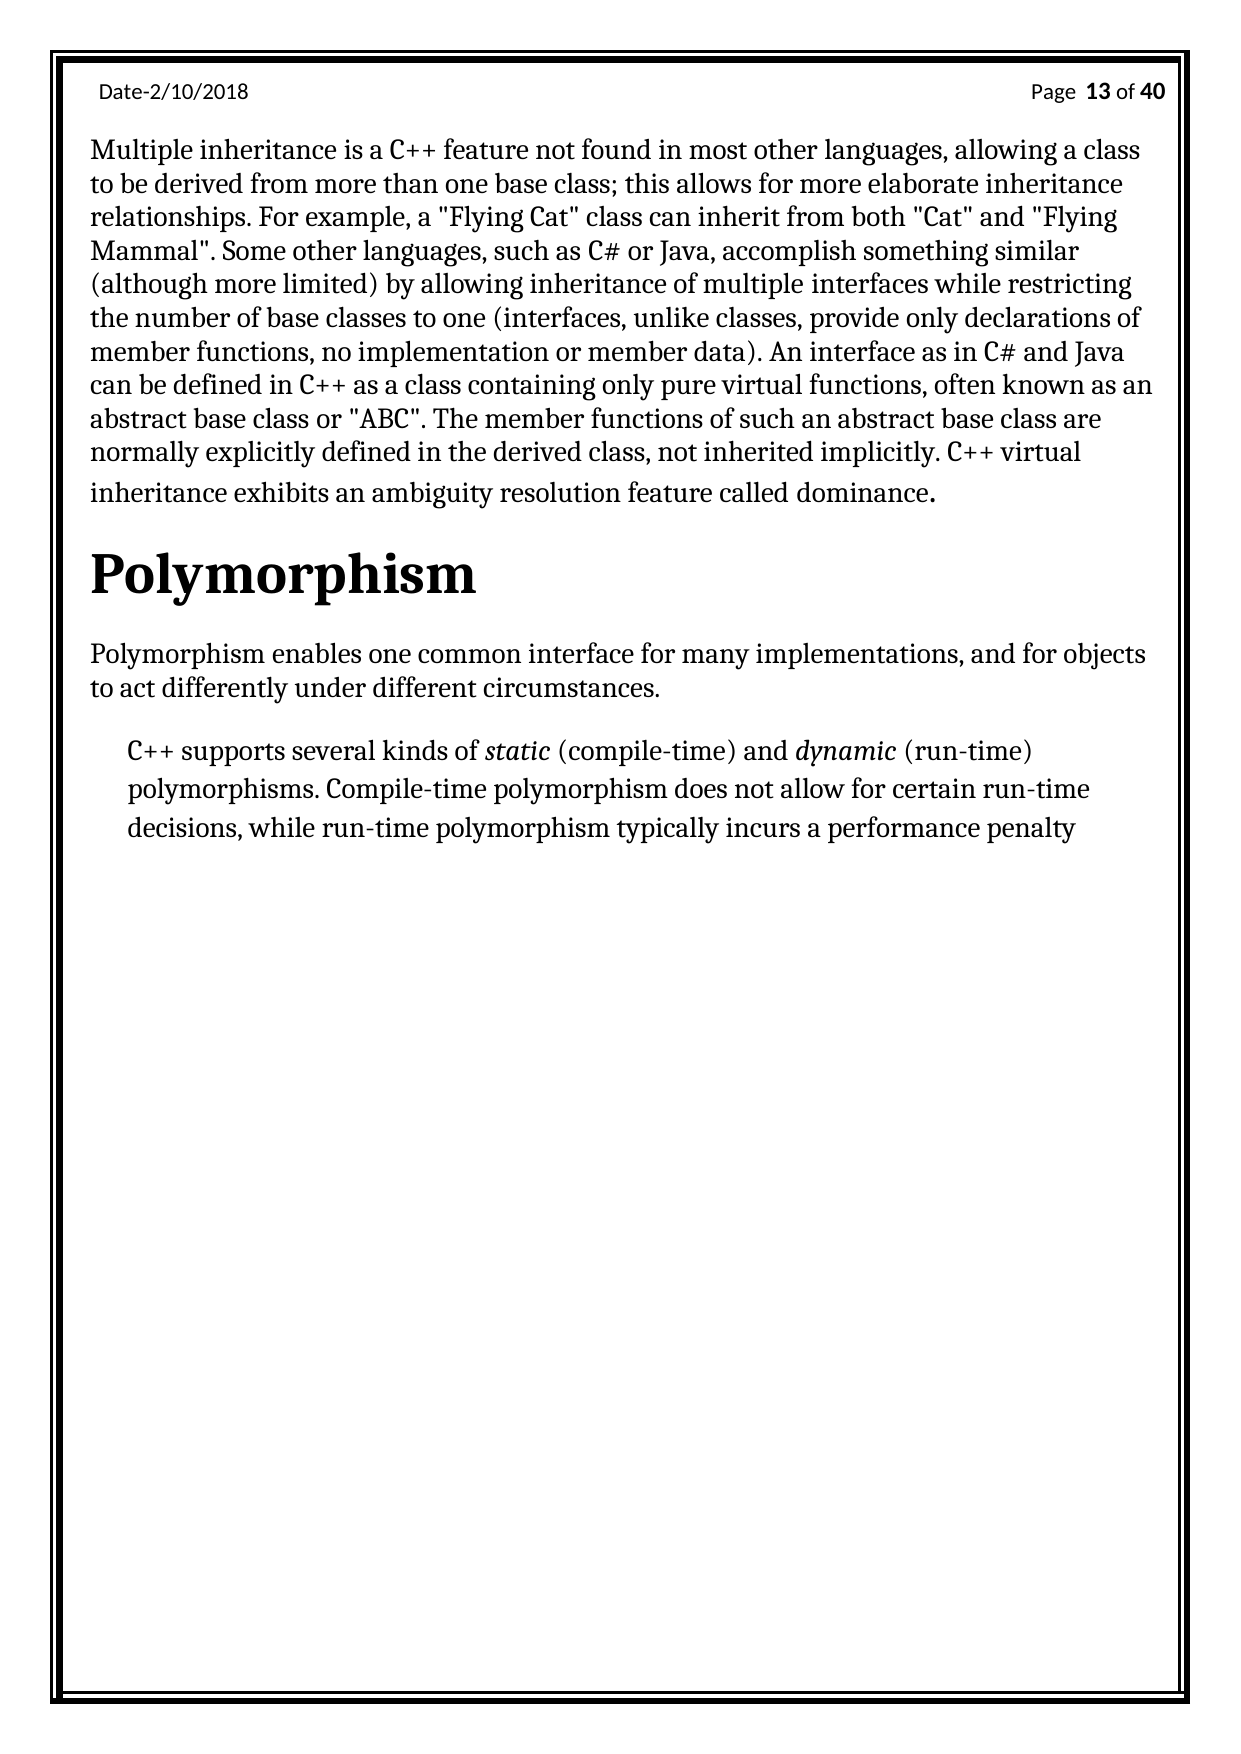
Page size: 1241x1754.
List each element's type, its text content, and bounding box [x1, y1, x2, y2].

text C++ supports several kinds of static (compile-time) and dynamic (run-time) polymorphisms. Compile-time polymorphism does not allow for certain run-time decisions, while run-time polymorphism typically incurs a performance penalty [127, 734, 1165, 844]
text Polymorphism enables one common interface for many implementations, and for objects to act differently under different circumstances. [90, 637, 1165, 704]
text Polymorphism [90, 541, 1165, 608]
text Multiple inheritance is a C++ feature not found in most other languages, allowing a class to be derived from more than one base class; this allows for more elaborate inheritance relationships. For example, a "Flying Cat" class can inherit from both "Cat" and "Flying Mammal". Some other languages, such as C# or Java, accomplish something similar (although more limited) by allowing inheritance of multiple interfaces while restricting the number of base classes to one (interfaces, unlike classes, provide only declarations of member functions, no implementation or member data). An interface as in C# and Java can be defined in C++ as a class containing only pure virtual functions, often known as an abstract base class or "ABC". The member functions of such an abstract base class are normally explicitly defined in the derived class, not inherited implicitly. C++ virtual inheritance exhibits an ambiguity resolution feature called dominance. [90, 133, 1165, 512]
